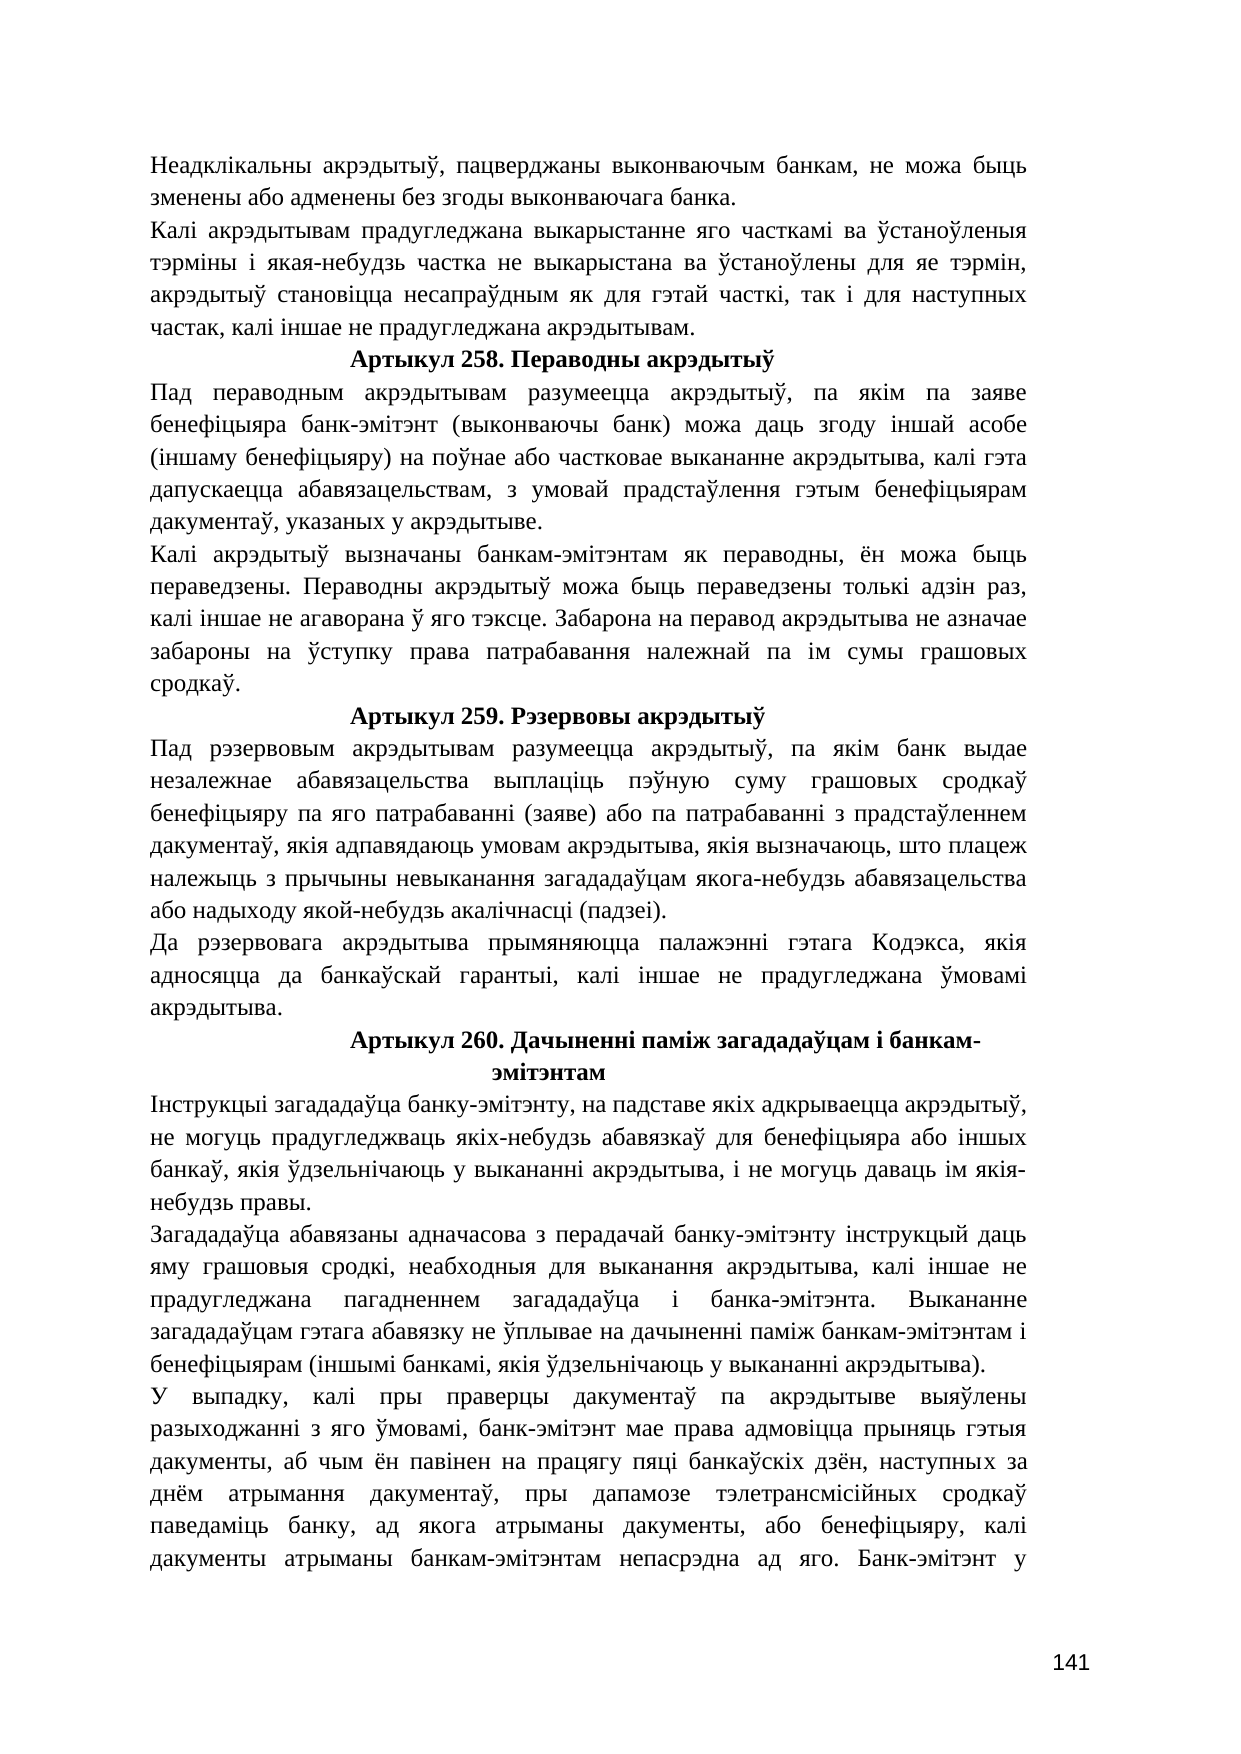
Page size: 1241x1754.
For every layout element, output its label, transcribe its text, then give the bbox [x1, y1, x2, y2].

text Калі акрэдытыў вызначаны банкам-эмітэнтам як пераводны, ён можа быць пераведзены. Пераводны акрэдытыў можа быць пераведзены толькі адзін раз, калі іншае не агаворана ў яго тэксце. Забарона на перавод акрэдытыва не азначае забароны на ўступку права патрабавання належнай па ім сумы грашовых сродкаў. [150, 539, 1028, 697]
text Загададаўца абавязаны адначасова з перадачай банку-эмітэнту інструкцый даць яму грашовыя сродкі, неабходныя для выканання акрэдытыва, калі іншае не прадугледжана пагадненнем загададаўца і банка-эмітэнта. Выкананне загададаўцам гэтага абавязку не ўплывае на дачыненні паміж банкам-эмітэнтам і бенефіцыярам (іншымі банкамі, якія ўдзельнічаюць у выкананні акрэдытыва). [150, 1219, 1028, 1377]
text Артыкул 260. Дачыненні паміж загададаўцам і банкам-эмітэнтам [350, 1025, 1028, 1086]
text Да рэзервовага акрэдытыва прымяняюцца палажэнні гэтага Кодэкса, якія адносяцца да банкаўскай гарантыі, калі іншае не прадугледжана ўмовамі акрэдытыва. [150, 927, 1028, 1021]
text Пад пераводным акрэдытывам разумеецца акрэдытыў, па якім па заяве бенефіцыяра банк-эмітэнт (выконваючы банк) можа даць згоду іншай асобе (іншаму бенефіцыяру) на поўнае або частковае выкананне акрэдытыва, калі гэта дапускаецца абавязацельствам, з умовай прадстаўлення гэтым бенефіцыярам дакументаў, указаных у акрэдытыве. [150, 377, 1028, 535]
text Калі акрэдытывам прадугледжана выкарыстанне яго часткамі ва ўстаноўленыя тэрміны і якая-небудзь частка не выкарыстана ва ўстаноўлены для яе тэрмін, акрэдытыў становіцца несапраўдным як для гэтай часткі, так і для наступных частак, калі іншае не прадугледжана акрэдытывам. [150, 215, 1028, 341]
text Пад рэзервовым акрэдытывам разумеецца акрэдытыў, па якім банк выдае незалежнае абавязацельства выплаціць пэўную суму грашовых сродкаў бенефіцыяру па яго патрабаванні (заяве) або па патрабаванні з прадстаўленнем дакументаў, якія адпавядаюць умовам акрэдытыва, якія вызначаюць, што плацеж належыць з прычыны невыканання загададаўцам якога-небудзь абавязацельства або надыходу якой-небудзь акалічнасці (падзеі). [150, 733, 1028, 924]
text Інструкцыі загададаўца банку-эмітэнту, на падставе якіх адкрываецца акрэдытыў, не могуць прадугледжваць якіх-небудзь абавязкаў для бенефіцыяра або іншых банкаў, якія ўдзельнічаюць у выкананні акрэдытыва, і не могуць даваць ім якія-небудзь правы. [150, 1089, 1028, 1215]
text Неадклікальны акрэдытыў, пацверджаны выконваючым банкам, не можа быць зменены або адменены без згоды выконваючага банка. [150, 150, 1028, 211]
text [150, 1381, 1028, 1572]
text Артыкул 258. Пераводны акрэдытыў [350, 344, 1028, 373]
text Артыкул 259. Рэзервовы акрэдытыў [350, 701, 1028, 729]
